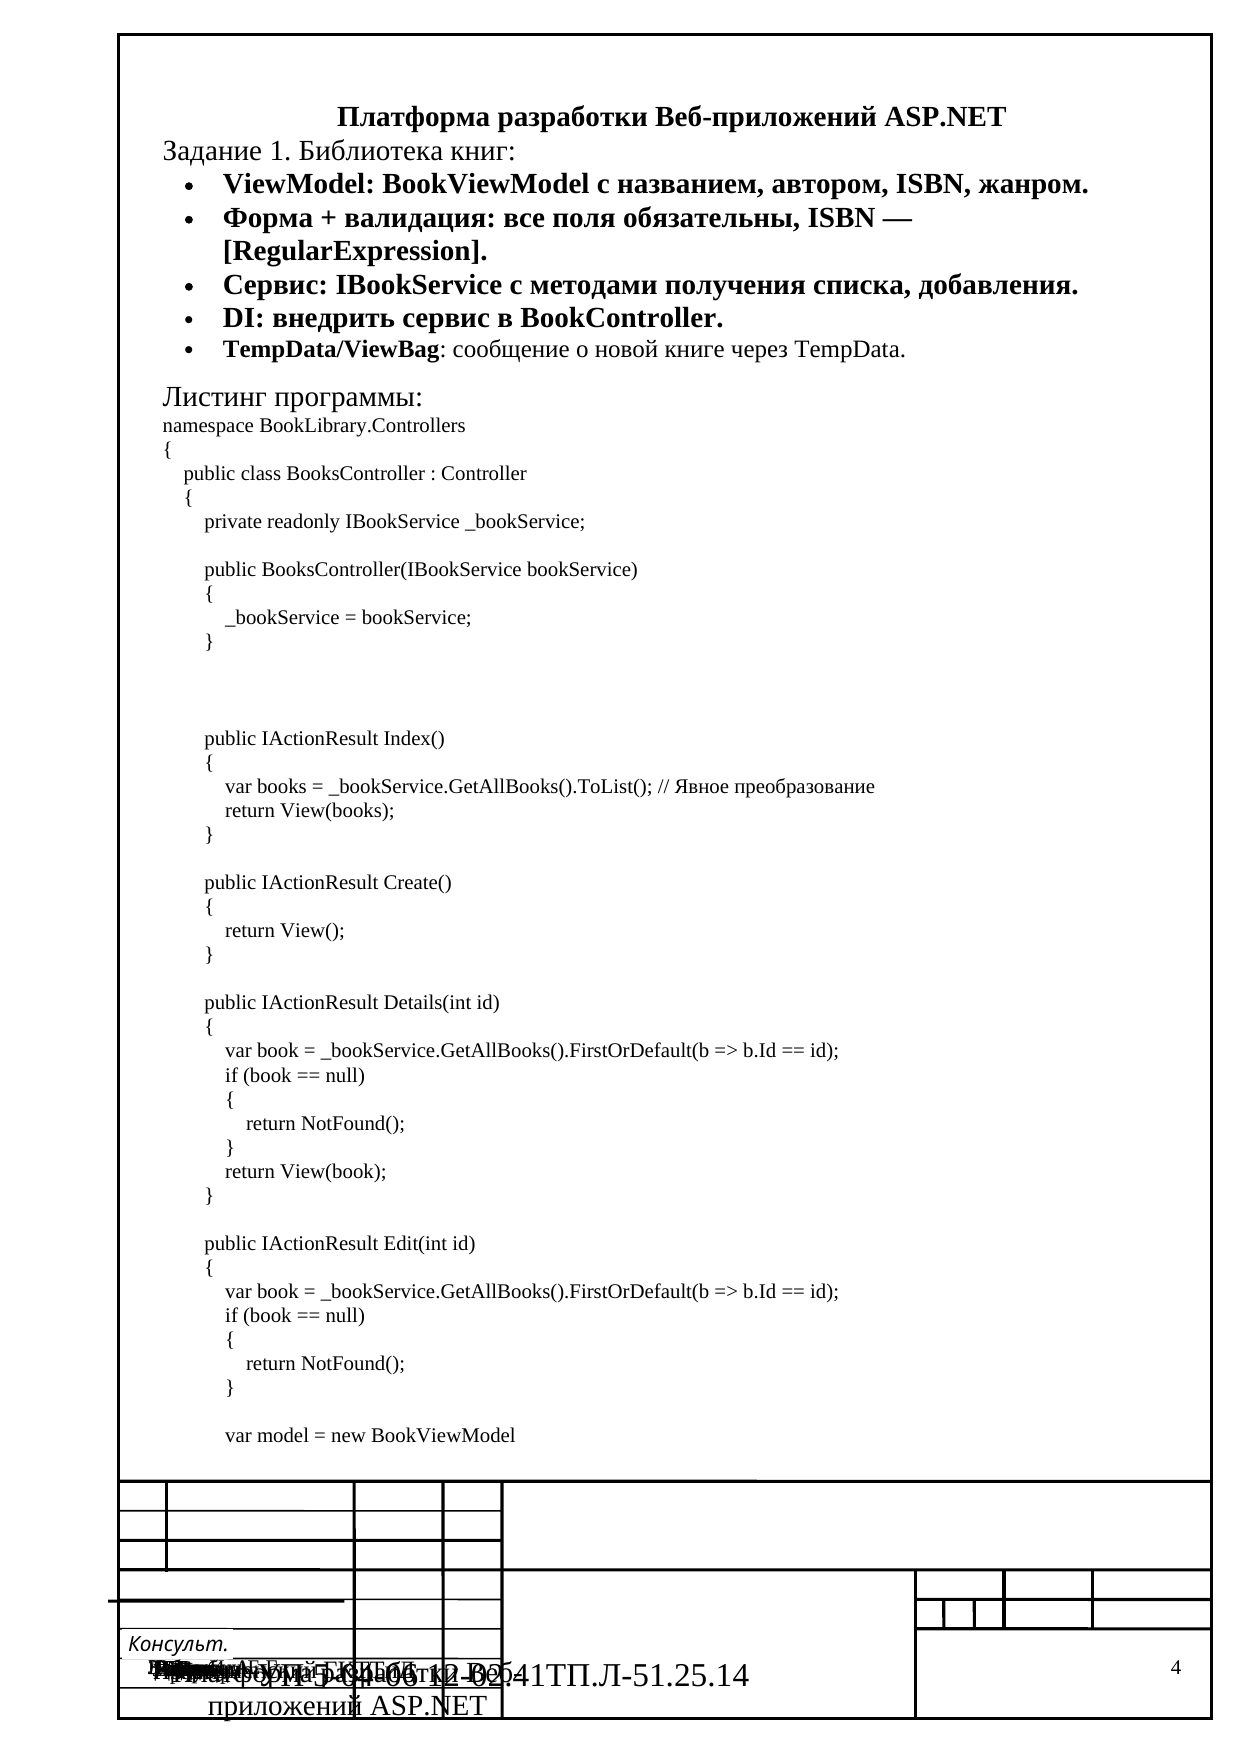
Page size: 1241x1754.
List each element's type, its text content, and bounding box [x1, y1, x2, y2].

list ViewModel: BookViewModel с названием, автором, ISBN, жанром. [185, 166, 1181, 200]
text public class BooksController : Controller [162, 461, 1181, 485]
text { [162, 750, 1181, 774]
text } [162, 1135, 1181, 1159]
text var model = new BookViewModel [162, 1423, 1181, 1447]
text public BooksController(IBookService bookService) [162, 557, 1181, 581]
text } [162, 1375, 1181, 1399]
list DI: внедрить сервис в BookController. [185, 300, 1181, 334]
text public IActionResult Index() [162, 726, 1181, 750]
text var book = _bookService.GetAllBooks().FirstOrDefault(b => b.Id == id); [162, 1038, 1181, 1062]
text public IActionResult Create() [162, 870, 1181, 894]
text Задание 1. Библиотека книг: [162, 133, 1181, 166]
text _bookService = bookService; [162, 605, 1181, 629]
text public IActionResult Details(int id) [162, 990, 1181, 1014]
text return NotFound(); [162, 1351, 1181, 1375]
text { [162, 1327, 1181, 1351]
text Листинг программы: [162, 379, 1181, 413]
text { [162, 485, 1181, 509]
text } [162, 629, 1181, 653]
text var book = _bookService.GetAllBooks().FirstOrDefault(b => b.Id == id); [162, 1279, 1181, 1303]
text private readonly IBookService _bookService; [162, 509, 1181, 533]
text return View(books); [162, 798, 1181, 822]
text namespace BookLibrary.Controllers [162, 413, 1181, 437]
text { [162, 894, 1181, 918]
text public IActionResult Edit(int id) [162, 1231, 1181, 1255]
text { [162, 1014, 1181, 1038]
text } [162, 942, 1181, 966]
list TempData/ViewBag: сообщение о новой книге через TempData. [185, 334, 1181, 363]
text return View(); [162, 918, 1181, 942]
text return View(book); [162, 1159, 1181, 1183]
text if (book == null) [162, 1062, 1181, 1087]
text return NotFound(); [162, 1111, 1181, 1135]
list Форма + валидация: все поля обязательны, ISBN — [RegularExpression]. [185, 200, 1181, 267]
list Сервис: IBookService с методами получения списка, добавления. [185, 267, 1181, 300]
text { [162, 1087, 1181, 1111]
text { [162, 437, 1181, 461]
text } [162, 822, 1181, 846]
text if (book == null) [162, 1303, 1181, 1327]
text var books = _bookService.GetAllBooks().ToList(); // Явное преобразование [162, 774, 1181, 798]
text Платформа разработки Веб-приложений ASP.NET [162, 99, 1181, 133]
text } [162, 1183, 1181, 1207]
text { [162, 1255, 1181, 1279]
text { [162, 581, 1181, 605]
